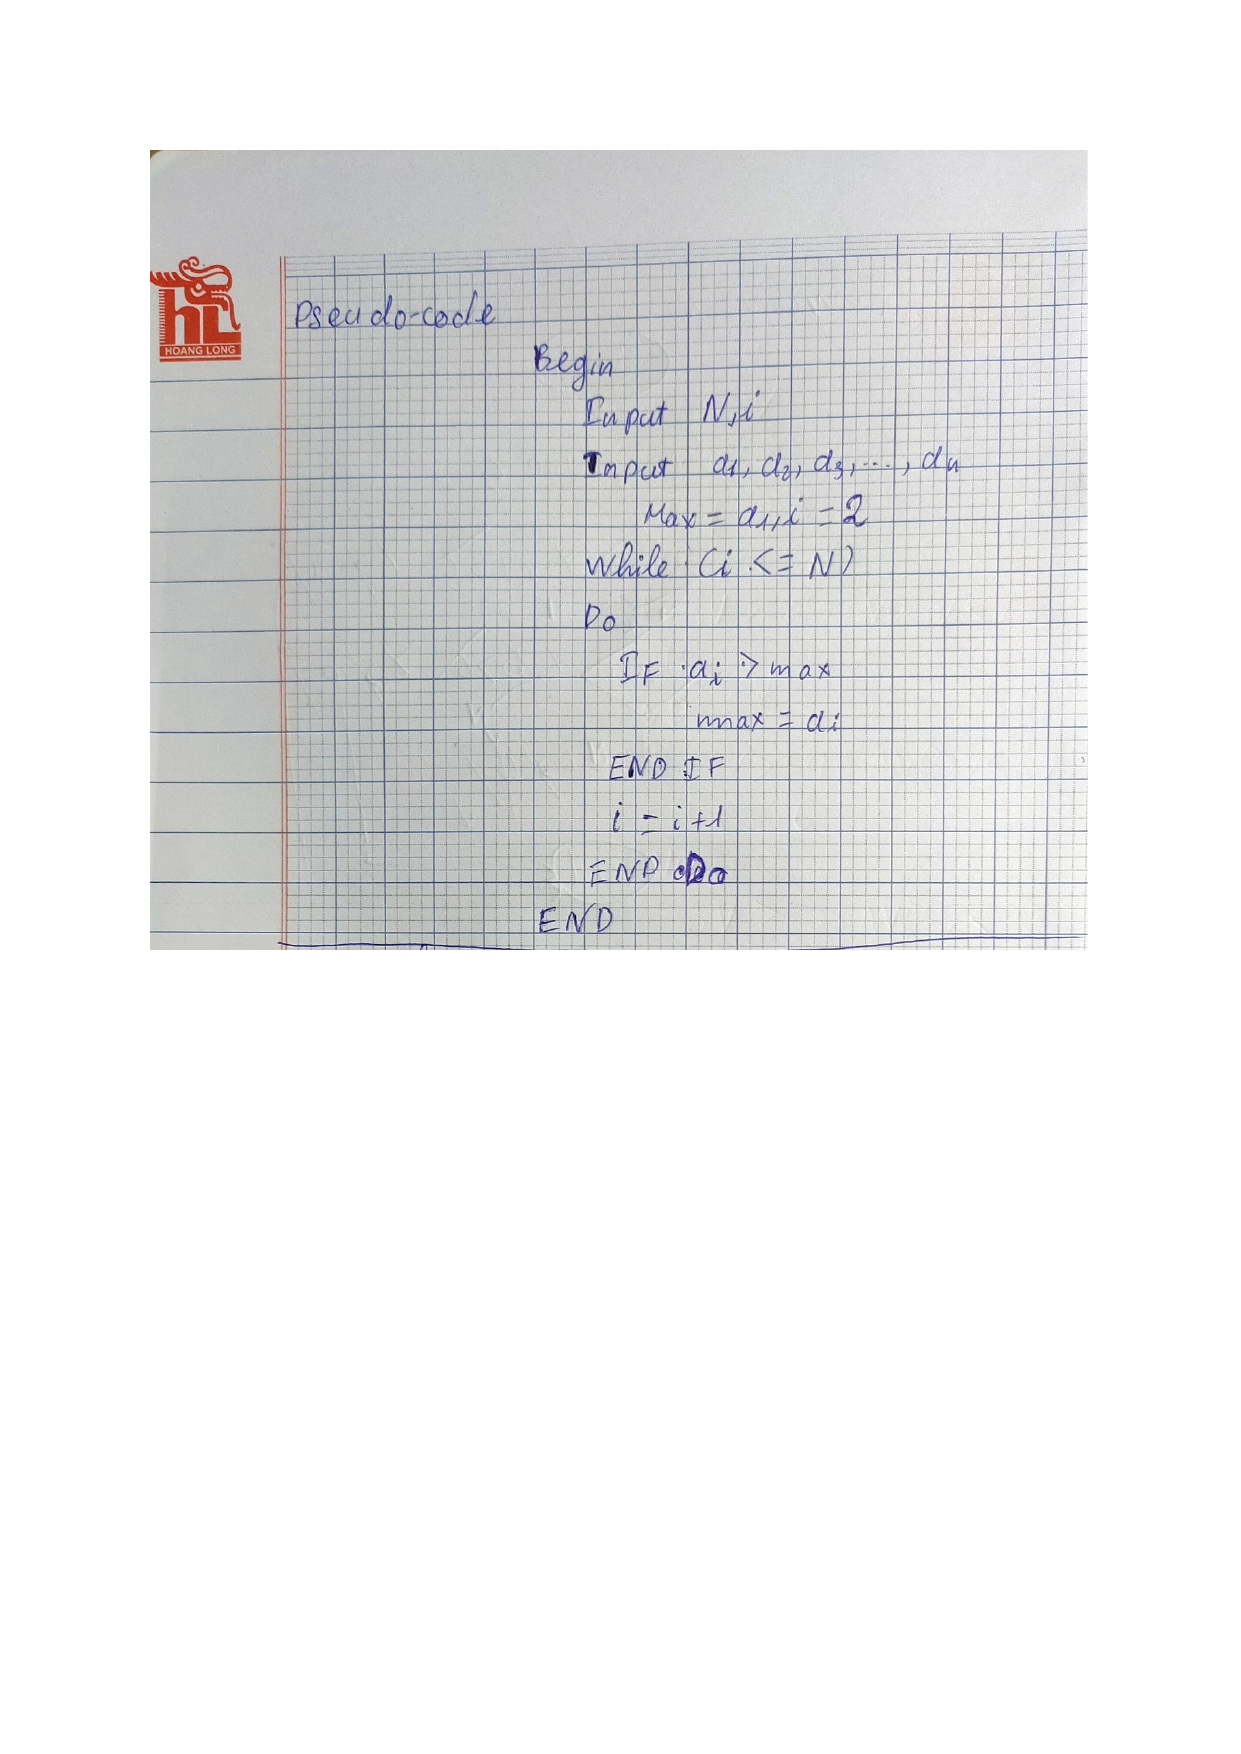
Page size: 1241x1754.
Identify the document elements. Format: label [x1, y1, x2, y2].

picture [150, 150, 1088, 950]
